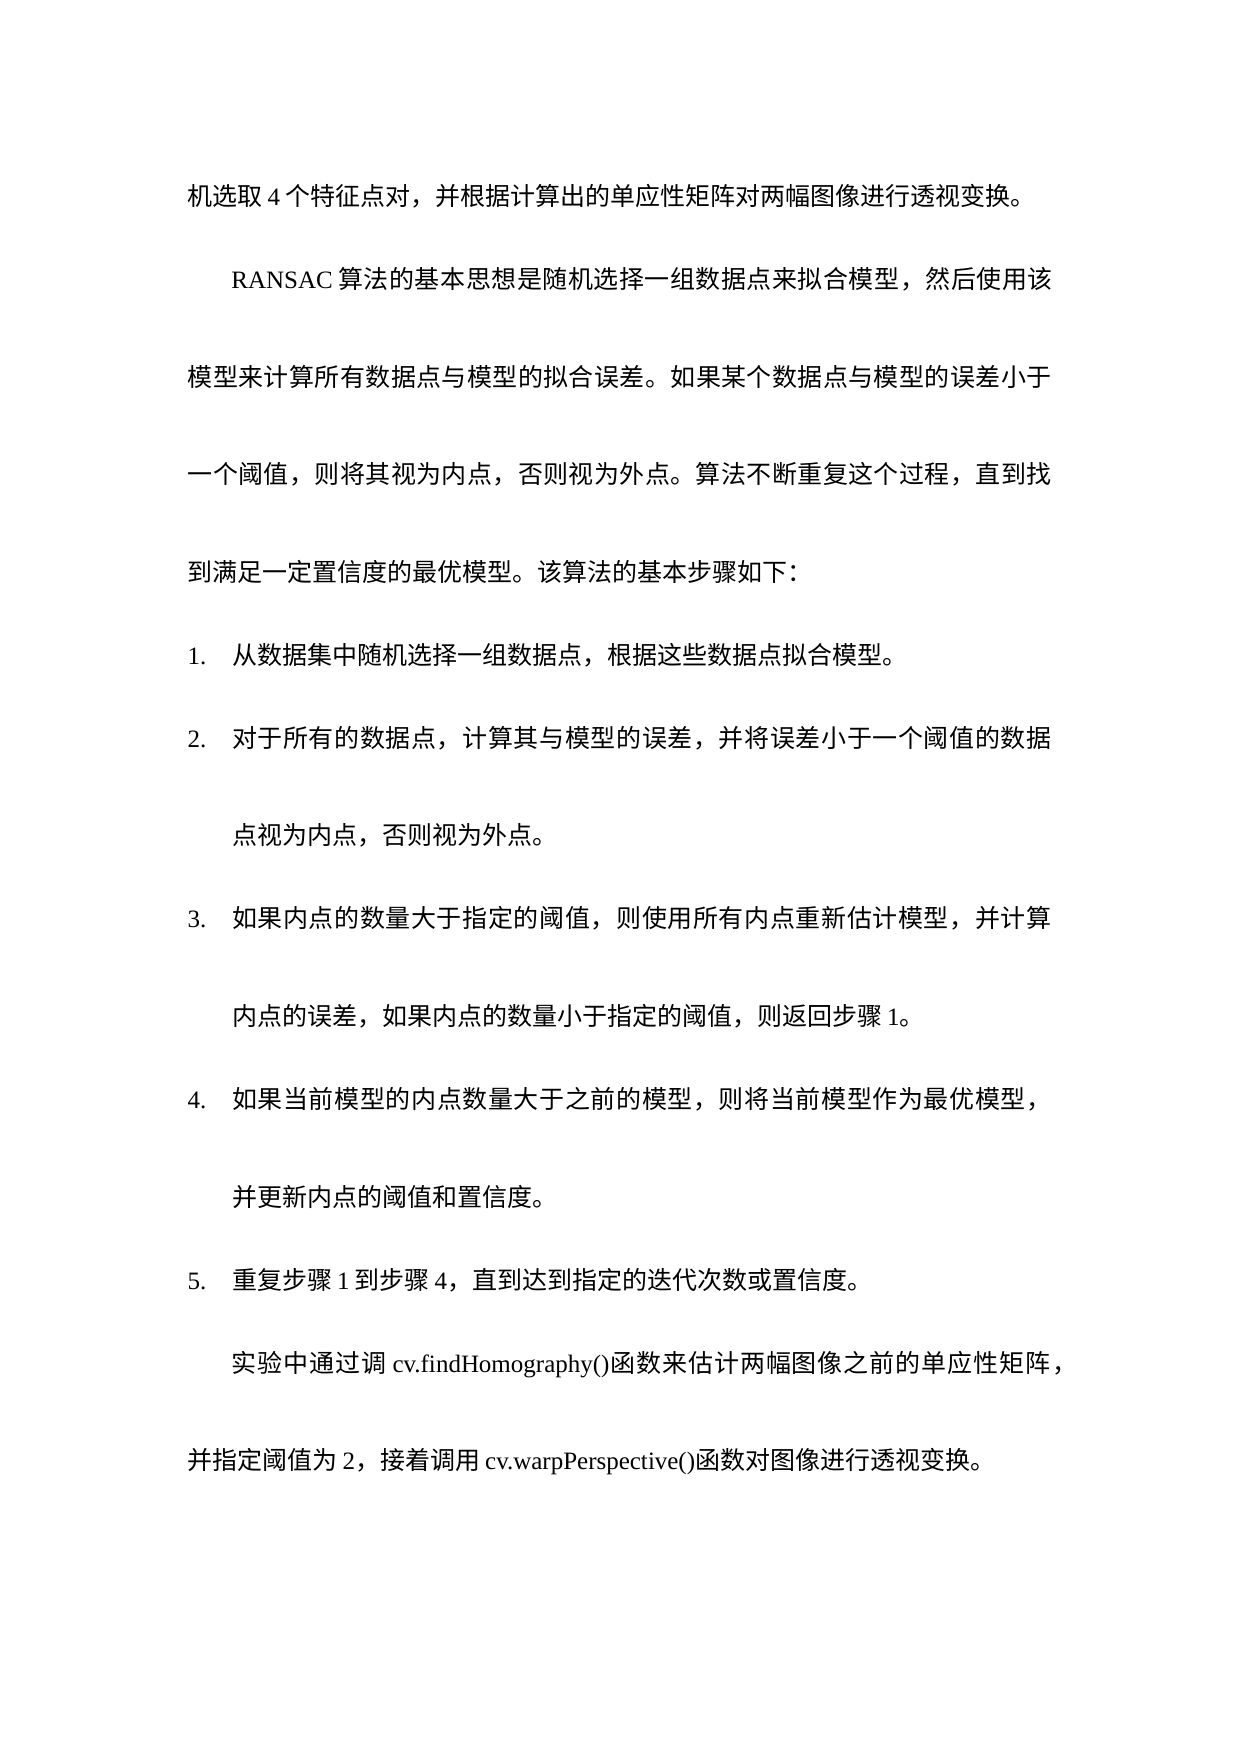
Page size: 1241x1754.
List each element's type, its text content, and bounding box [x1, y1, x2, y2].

text RANSAC算法的基本思想是随机选择一组数据点来拟合模型，然后使用该模型来计算所有数据点与模型的拟合误差。如果某个数据点与模型的误差小于一个阈值，则将其视为内点，否则视为外点。算法不断重复这个过程，直到找到满足一定置信度的最优模型。该算法的基本步骤如下： [187, 245, 1053, 603]
list 如果内点的数量大于指定的阈值，则使用所有内点重新估计模型，并计算内点的误差，如果内点的数量小于指定的阈值，则返回步骤1。 [187, 884, 1053, 1047]
list 如果当前模型的内点数量大于之前的模型，则将当前模型作为最优模型，并更新内点的阈值和置信度。 [187, 1065, 1053, 1228]
text 实验中通过调cv.findHomography()函数来估计两幅图像之前的单应性矩阵，并指定阈值为2，接着调用cv.warpPerspective()函数对图像进行透视变换。 [187, 1329, 1053, 1491]
list 重复步骤1到步骤4，直到达到指定的迭代次数或置信度。 [187, 1246, 1053, 1311]
list 从数据集中随机选择一组数据点，根据这些数据点拟合模型。 [187, 621, 1053, 686]
text 该实验中采用RANSAC算法计算出两幅图像之间的单应性矩阵，每次都随机选取4个特征点对，并根据计算出的单应性矩阵对两幅图像进行透视变换。 [187, 162, 1053, 227]
list 对于所有的数据点，计算其与模型的误差，并将误差小于一个阈值的数据点视为内点，否则视为外点。 [187, 704, 1053, 866]
